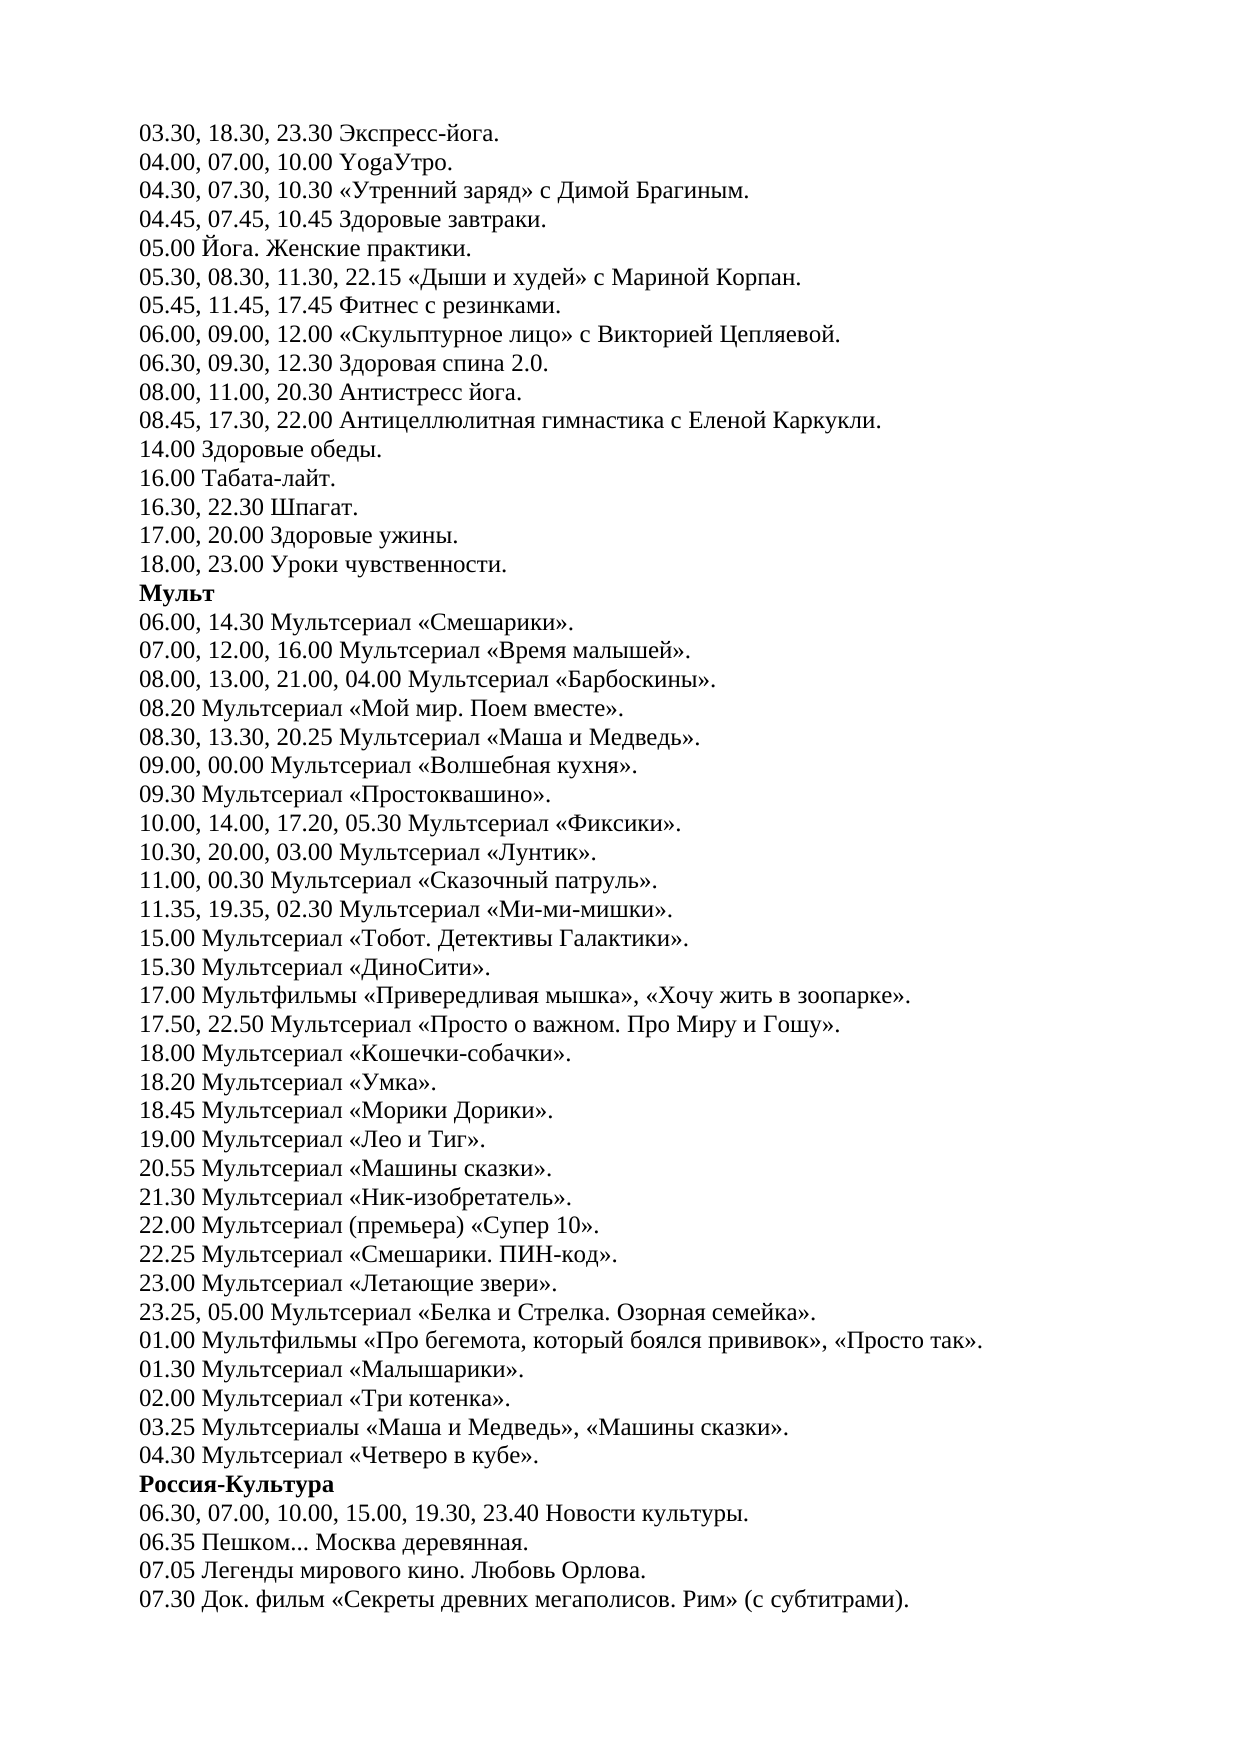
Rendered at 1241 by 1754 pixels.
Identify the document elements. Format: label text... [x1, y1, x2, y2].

text 16.30, 22.30 Шпагат. [139, 492, 1101, 521]
text Мульт [139, 578, 1101, 607]
text 04.00, 07.00, 10.00 YogaУтро. [139, 147, 1101, 176]
text 06.00, 14.30 Мультсериал «Смешарики». [139, 607, 1101, 636]
text 09.00, 00.00 Мультсериал «Волшебная кухня». [139, 751, 1101, 779]
text 11.35, 19.35, 02.30 Мультсериал «Ми-ми-мишки». [139, 894, 1101, 923]
text 01.30 Мультсериал «Малышарики». [139, 1354, 1101, 1383]
text 07.00, 12.00, 16.00 Мультсериал «Время малышей». [139, 636, 1101, 664]
text 06.00, 09.00, 12.00 «Скульптурное лицо» с Викторией Цепляевой. [139, 319, 1101, 348]
text 08.20 Мультсериал «Мой мир. Поем вместе». [139, 693, 1101, 722]
text 21.30 Мультсериал «Ник-изобретатель». [139, 1182, 1101, 1211]
text 23.25, 05.00 Мультсериал «Белка и Стрелка. Озорная семейка». [139, 1297, 1101, 1326]
text 02.00 Мультсериал «Три котенка». [139, 1383, 1101, 1412]
text 04.30 Мультсериал «Четверо в кубе». [139, 1441, 1101, 1469]
text 18.20 Мультсериал «Умка». [139, 1067, 1101, 1096]
text 07.05 Легенды мирового кино. Любовь Орлова. [139, 1556, 1101, 1584]
text 06.30, 07.00, 10.00, 15.00, 19.30, 23.40 Новости культуры. [139, 1498, 1101, 1527]
text 03.30, 18.30, 23.30 Экспресс-йога. [139, 118, 1101, 147]
text 05.00 Йога. Женские практики. [139, 233, 1101, 262]
text 07.30 Док. фильм «Секреты древних мегаполисов. Рим» (с субтитрами). [139, 1584, 1101, 1613]
text 17.00 Мультфильмы «Привередливая мышка», «Хочу жить в зоопарке». [139, 981, 1101, 1009]
text 14.00 Здоровые обеды. [139, 434, 1101, 463]
text 17.50, 22.50 Мультсериал «Просто о важном. Про Миру и Гошу». [139, 1009, 1101, 1038]
text 10.00, 14.00, 17.20, 05.30 Мультсериал «Фиксики». [139, 808, 1101, 837]
text 05.45, 11.45, 17.45 Фитнес с резинками. [139, 291, 1101, 319]
text 08.30, 13.30, 20.25 Мультсериал «Маша и Медведь». [139, 722, 1101, 751]
text 11.00, 00.30 Мультсериал «Сказочный патруль». [139, 866, 1101, 894]
text 04.45, 07.45, 10.45 Здоровые завтраки. [139, 204, 1101, 233]
text 22.25 Мультсериал «Смешарики. ПИН-код». [139, 1239, 1101, 1268]
text 08.00, 11.00, 20.30 Антистресс йога. [139, 377, 1101, 406]
text 15.30 Мультсериал «ДиноСити». [139, 952, 1101, 981]
text 22.00 Мультсериал (премьера) «Супер 10». [139, 1211, 1101, 1239]
text 10.30, 20.00, 03.00 Мультсериал «Лунтик». [139, 837, 1101, 866]
text 05.30, 08.30, 11.30, 22.15 «Дыши и худей» с Мариной Корпан. [139, 262, 1101, 291]
text Россия-Культура [139, 1469, 1101, 1498]
text 06.35 Пешком... Москва деревянная. [139, 1527, 1101, 1556]
text 18.00, 23.00 Уроки чувственности. [139, 549, 1101, 578]
text 16.00 Табата-лайт. [139, 463, 1101, 492]
text 06.30, 09.30, 12.30 Здоровая спина 2.0. [139, 348, 1101, 377]
text 08.45, 17.30, 22.00 Антицеллюлитная гимнастика с Еленой Каркукли. [139, 406, 1101, 434]
text 20.55 Мультсериал «Машины сказки». [139, 1153, 1101, 1182]
text 23.00 Мультсериал «Летающие звери». [139, 1268, 1101, 1297]
text 18.00 Мультсериал «Кошечки-собачки». [139, 1038, 1101, 1067]
text 04.30, 07.30, 10.30 «Утренний заряд» с Димой Брагиным. [139, 176, 1101, 204]
text 01.00 Мультфильмы «Про бегемота, который боялся прививок», «Просто так». [139, 1326, 1101, 1354]
text 18.45 Мультсериал «Морики Дорики». [139, 1096, 1101, 1124]
text 17.00, 20.00 Здоровые ужины. [139, 521, 1101, 549]
text 08.00, 13.00, 21.00, 04.00 Мультсериал «Барбоскины». [139, 664, 1101, 693]
text 09.30 Мультсериал «Простоквашино». [139, 779, 1101, 808]
text 03.25 Мультсериалы «Маша и Медведь», «Машины сказки». [139, 1412, 1101, 1441]
text 15.00 Мультсериал «Тобот. Детективы Галактики». [139, 923, 1101, 952]
text 19.00 Мультсериал «Лео и Тиг». [139, 1124, 1101, 1153]
